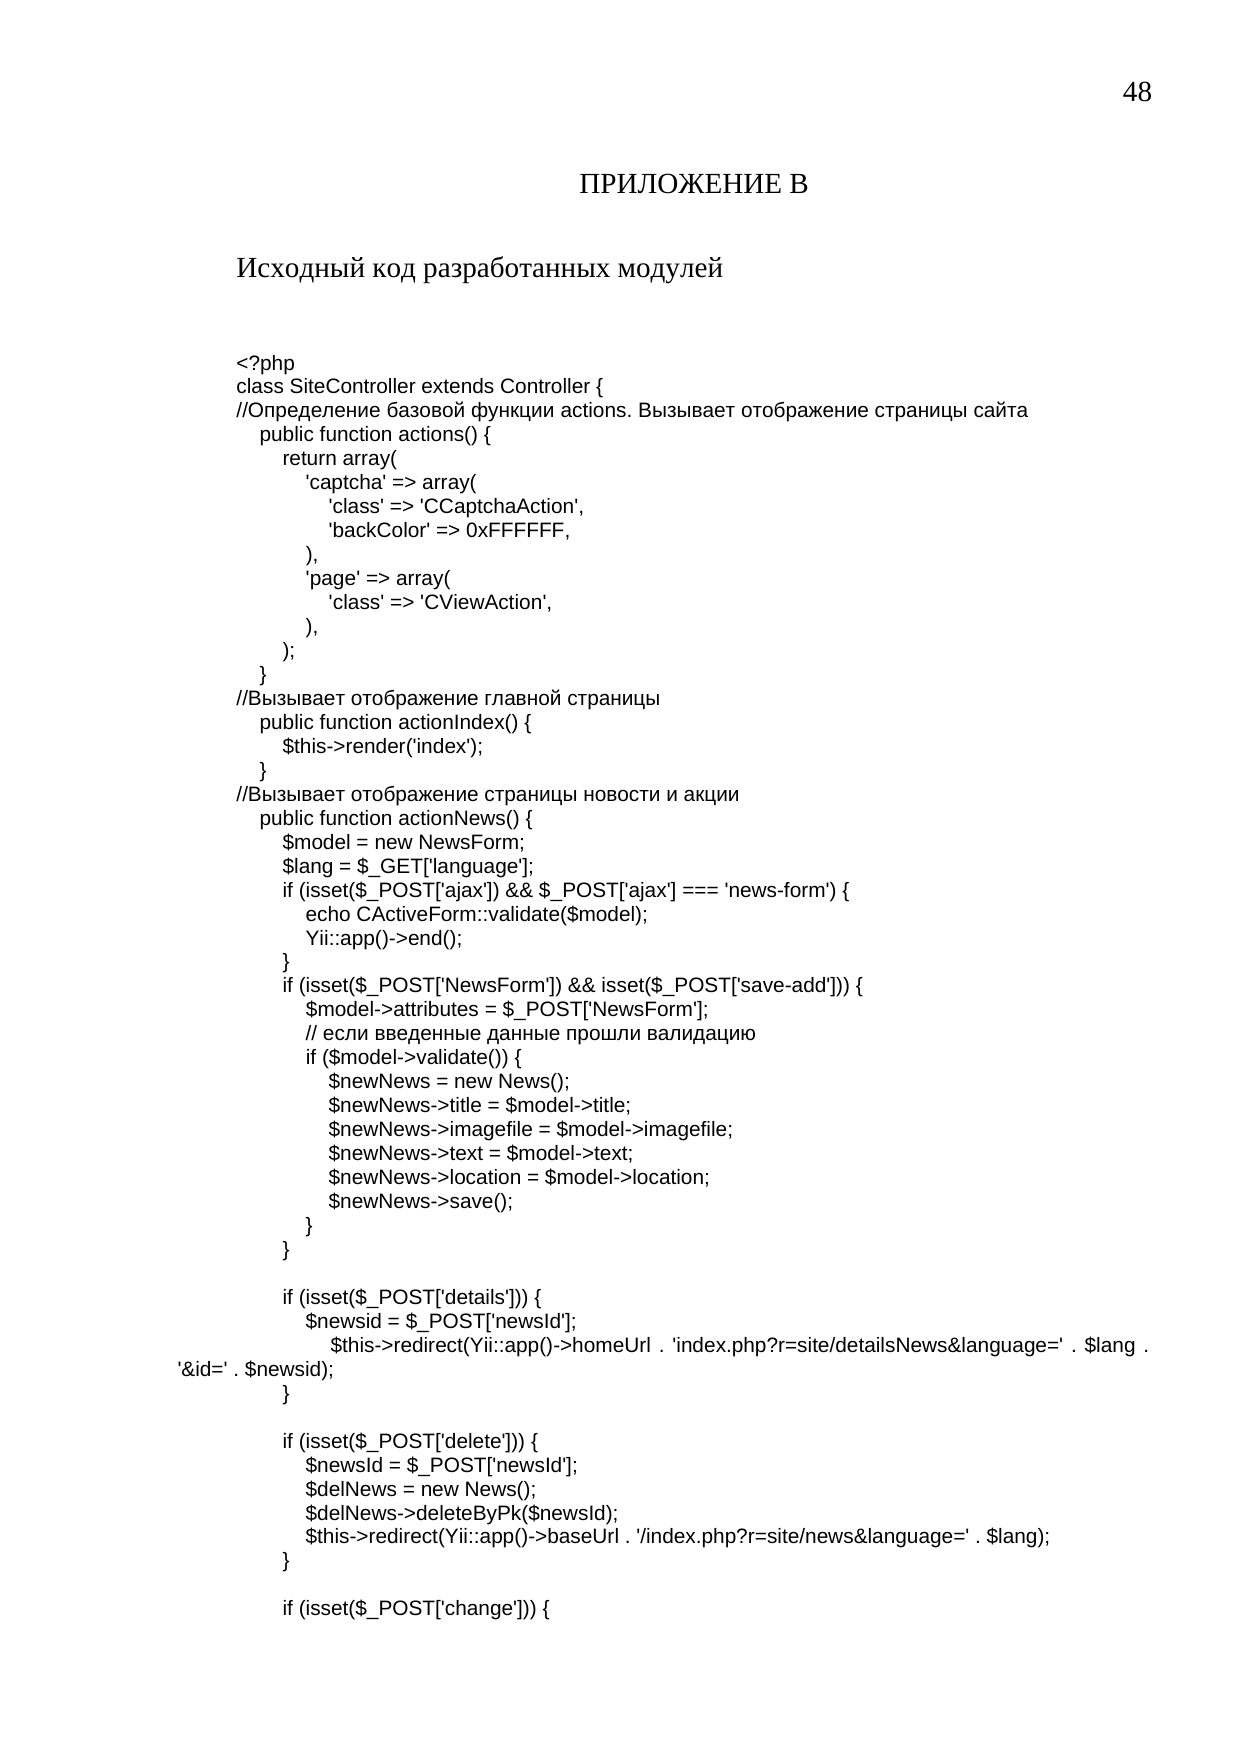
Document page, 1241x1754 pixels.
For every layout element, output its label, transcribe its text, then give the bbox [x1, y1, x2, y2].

text $newsId = $_POST['newsId']; [177, 1452, 1152, 1476]
text public function actionNews() { [177, 806, 1152, 829]
text $newNews->save(); [177, 1189, 1152, 1213]
text $newNews = new News(); [177, 1069, 1152, 1093]
text if (isset($_POST['delete'])) { [177, 1428, 1152, 1452]
text <?php [177, 350, 1152, 374]
text } [177, 1381, 1152, 1404]
text $newNews->text = $model->text; [177, 1141, 1152, 1165]
text echo CActiveForm::validate($model); [177, 901, 1152, 925]
text if (isset($_POST['details'])) { [177, 1285, 1152, 1309]
text $newNews->imagefile = $model->imagefile; [177, 1117, 1152, 1141]
text Исходный код разработанных модулей [177, 250, 1152, 283]
text //Вызывает отображение главной страницы [177, 686, 1152, 710]
text if (isset($_POST['change'])) { [177, 1596, 1152, 1620]
text // если введенные данные прошли валидацию [177, 1021, 1152, 1045]
text } [177, 1237, 1152, 1261]
text $newNews->title = $model->title; [177, 1093, 1152, 1117]
text $this->render('index'); [177, 734, 1152, 758]
text 'class' => 'CCaptchaAction', [177, 494, 1152, 518]
subtitle ПРИЛОЖЕНИЕ В [177, 166, 1152, 199]
text $delNews->deleteByPk($newsId); [177, 1500, 1152, 1524]
text } [177, 1213, 1152, 1237]
text } [177, 758, 1152, 782]
text } [177, 949, 1152, 973]
text } [177, 662, 1152, 686]
text class SiteController extends Controller { [177, 374, 1152, 398]
text $this->redirect(Yii::app()->baseUrl . '/index.php?r=site/news&language=' . $lang); [177, 1524, 1152, 1548]
text return array( [177, 446, 1152, 470]
text public function actionIndex() { [177, 710, 1152, 734]
text 'backColor' => 0xFFFFFF, [177, 518, 1152, 542]
text $newsid = $_POST['newsId']; [177, 1309, 1152, 1333]
text } [177, 1548, 1152, 1572]
text 'class' => 'CViewAction', [177, 590, 1152, 614]
text 'page' => array( [177, 566, 1152, 590]
text $lang = $_GET['language']; [177, 853, 1152, 877]
text $model = new NewsForm; [177, 829, 1152, 853]
text if (isset($_POST['ajax']) && $_POST['ajax'] === 'news-form') { [177, 877, 1152, 901]
text Yii::app()->end(); [177, 925, 1152, 949]
text ); [177, 638, 1152, 662]
text //Вызывает отображение страницы новости и акции [177, 782, 1152, 806]
text //Определение базовой функции actions. Вызывает отображение страницы сайта [177, 398, 1152, 422]
text ), [177, 614, 1152, 638]
text $delNews = new News(); [177, 1476, 1152, 1500]
text if ($model->validate()) { [177, 1045, 1152, 1069]
text $this->redirect(Yii::app()->homeUrl . 'index.php?r=site/detailsNews&language=' . $lang . '&id=' . $newsid); [177, 1333, 1152, 1381]
text ), [177, 542, 1152, 566]
text 'captcha' => array( [177, 470, 1152, 494]
text if (isset($_POST['NewsForm']) && isset($_POST['save-add'])) { [177, 973, 1152, 997]
text $newNews->location = $model->location; [177, 1165, 1152, 1189]
text $model->attributes = $_POST['NewsForm']; [177, 997, 1152, 1021]
text public function actions() { [177, 422, 1152, 446]
